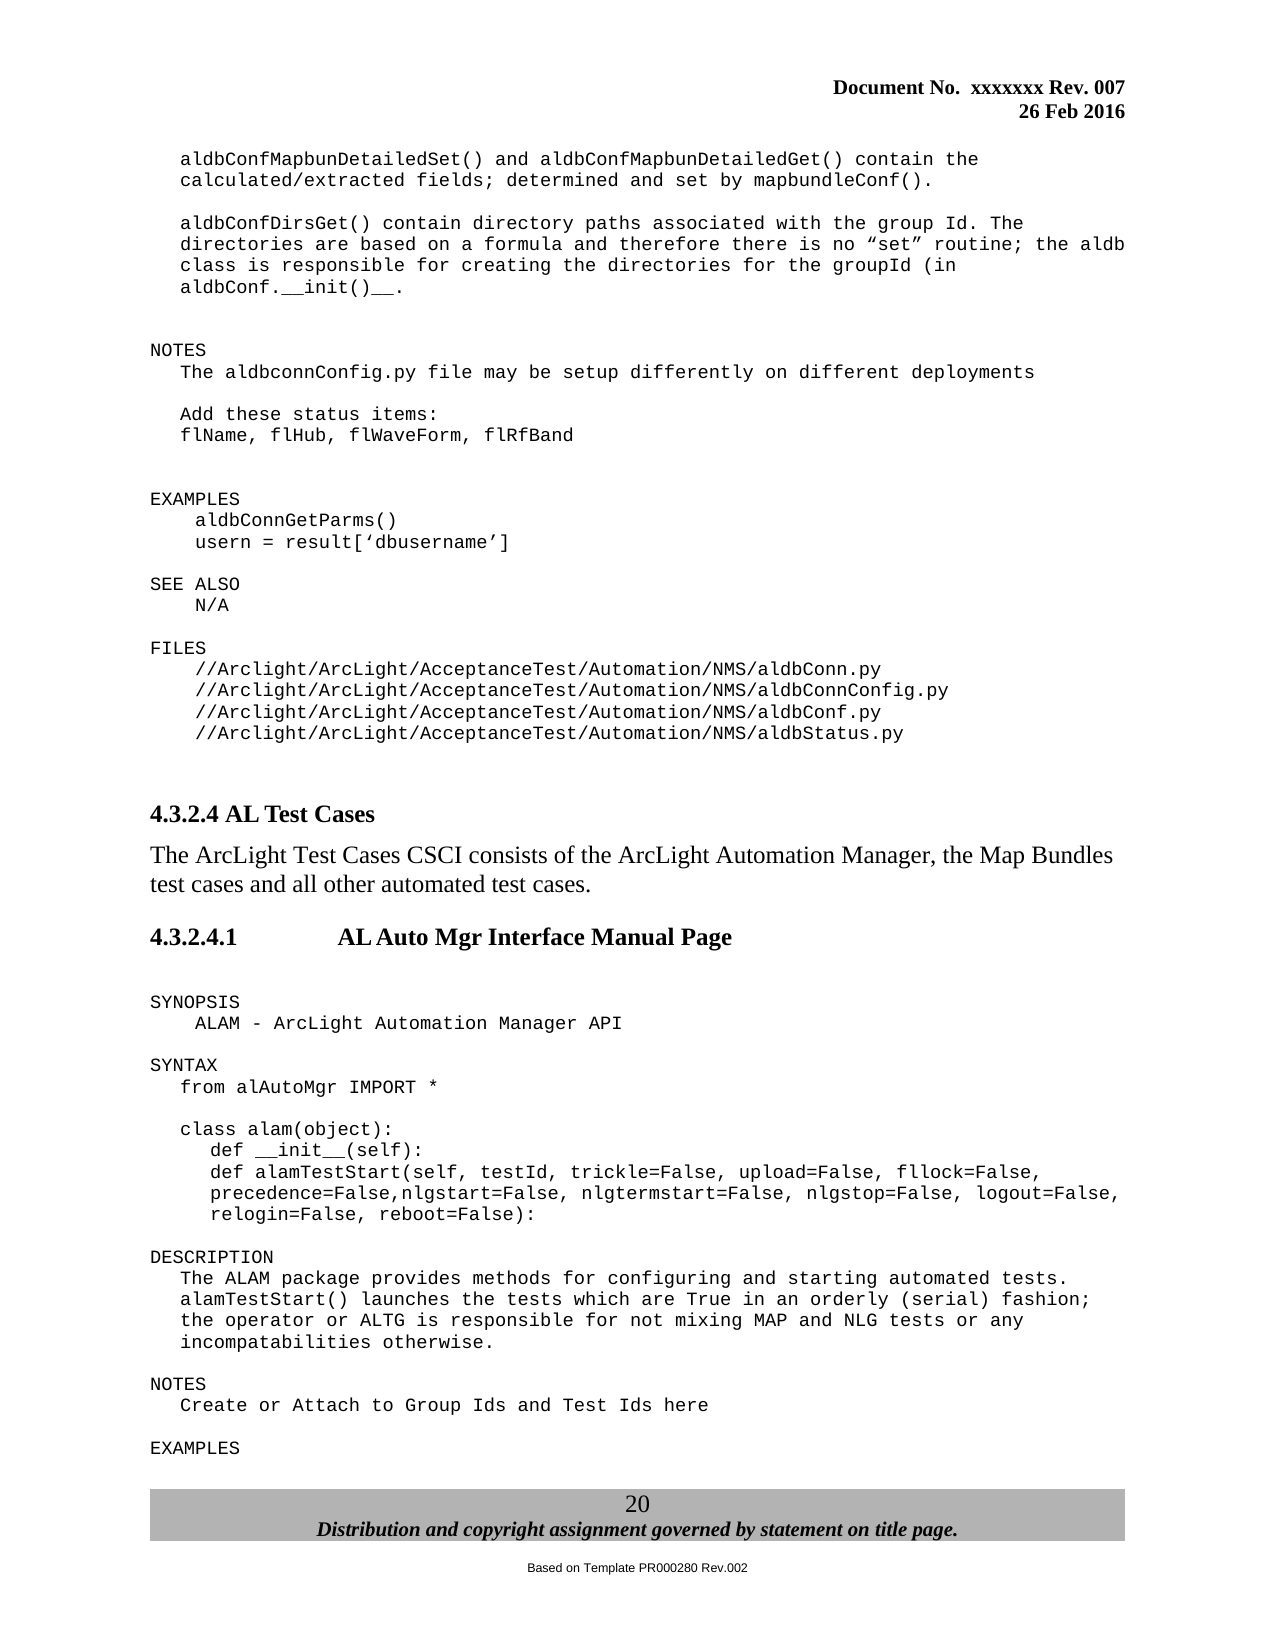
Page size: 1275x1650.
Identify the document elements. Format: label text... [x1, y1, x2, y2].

text aldbConfMapbunDetailedSet() and aldbConfMapbunDetailedGet() contain the calculated/extracted fields; determined and set by mapbundleConf(). [180, 150, 1125, 192]
text aldbConfDirsGet() contain directory paths associated with the group Id. The directories are based on a formula and therefore there is no “set” routine; the aldb class is responsible for creating the directories for the groupId (in aldbConf.__init()__. [180, 214, 1125, 299]
text FILES [150, 639, 1125, 660]
text //Arclight/ArcLight/AcceptanceTest/Automation/NMS/aldbConn.py [150, 660, 1125, 681]
text alamTestStart() launches the tests which are True in an orderly (serial) fashion; the operator or ALTG is responsible for not mixing MAP and NLG tests or any incompatabilities otherwise. [180, 1290, 1125, 1354]
text def alamTestStart(self, testId, trickle=False, upload=False, fllock=False, precedence=False,nlgstart=False, nlgtermstart=False, nlgstop=False, logout=False, relogin=False, reboot=False): [210, 1162, 1125, 1226]
subtitle AL Auto Mgr Interface Manual Page [150, 922, 1125, 951]
text flName, flHub, flWaveForm, flRfBand [180, 426, 1125, 447]
text Add these status items: [180, 405, 1125, 426]
text //Arclight/ArcLight/AcceptanceTest/Automation/NMS/aldbConnConfig.py [150, 681, 1125, 702]
text SYNOPSIS [150, 992, 1125, 1014]
text DESCRIPTION [150, 1247, 1125, 1269]
text Create or Attach to Group Ids and Test Ids here [180, 1396, 1125, 1417]
text aldbConnGetParms() [150, 511, 1125, 532]
text def __init__(self): [210, 1141, 1125, 1162]
text usern = result[‘dbusername’] [150, 532, 1125, 554]
text The aldbconnConfig.py file may be setup differently on different deployments [180, 362, 1125, 384]
text NOTES [150, 341, 1125, 362]
text ALAM - ArcLight Automation Manager API [150, 1014, 1125, 1035]
text NOTES [150, 1375, 1125, 1396]
text class alam(object): [180, 1120, 1125, 1141]
text from alAutoMgr IMPORT * [180, 1077, 1125, 1099]
text EXAMPLES [150, 490, 1125, 511]
text N/A [150, 596, 1125, 617]
text //Arclight/ArcLight/AcceptanceTest/Automation/NMS/aldbConf.py [150, 702, 1125, 724]
text SYNTAX [150, 1056, 1125, 1077]
text The ALAM package provides methods for configuring and starting automated tests. [180, 1269, 1125, 1290]
subtitle AL Test Cases [150, 799, 1125, 827]
text EXAMPLES [150, 1439, 1125, 1460]
text //Arclight/ArcLight/AcceptanceTest/Automation/NMS/aldbStatus.py [150, 724, 1125, 745]
text The ArcLight Test Cases CSCI consists of the ArcLight Automation Manager, the Map Bundles test cases and all other automated test cases. [150, 840, 1125, 897]
text SEE ALSO [150, 575, 1125, 596]
